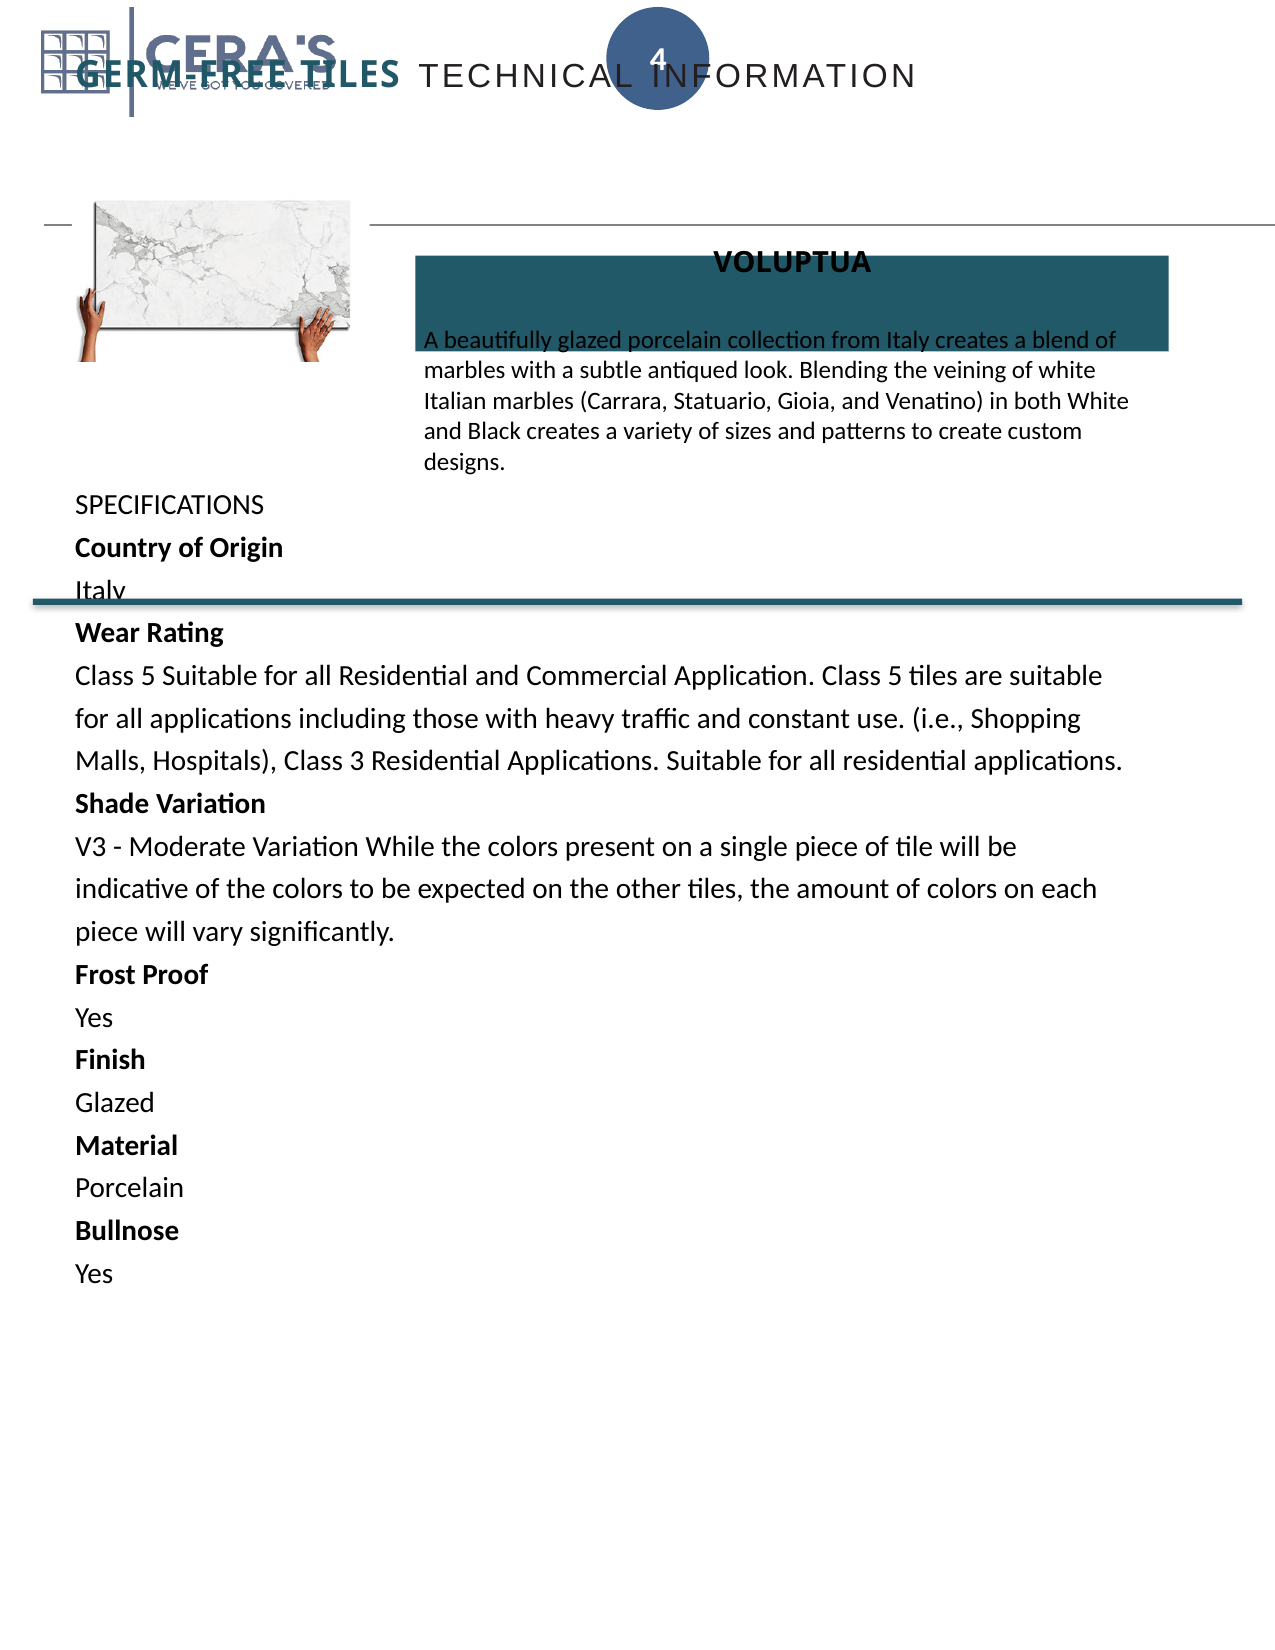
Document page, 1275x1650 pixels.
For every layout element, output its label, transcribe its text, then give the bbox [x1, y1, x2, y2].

text Shade Variation [75, 779, 1134, 822]
text V3 - Moderate Variation While the colors present on a single piece of tile will be indicative of the colors to be expected on the other tiles, the amount of colors on each piece will vary significantly. [75, 822, 1134, 950]
text Country of Origin [75, 523, 1134, 566]
picture [71, 126, 370, 421]
text GERM-FREE TILES TECHNICAL INFORMATION [75, 53, 1200, 96]
text Finish [75, 1036, 1134, 1078]
text Bullnose [75, 1206, 1134, 1249]
text Italy [75, 566, 1134, 597]
text Yes [75, 1249, 1134, 1292]
text Porcelain [75, 1164, 1134, 1206]
text Class 5 Suitable for all Residential and Commercial Application. Class 5 tiles are suitable for all applications including those with heavy traffic and constant use. (i.e., Shopping Malls, Hospitals), Class 3 Residential Applications. Suitable for all residential applications. [75, 651, 1134, 779]
text Material [75, 1121, 1134, 1164]
text SPECIFICATIONS [75, 480, 1134, 523]
text Wear Rating [75, 613, 1134, 651]
text Frost Proof [75, 950, 1134, 993]
text Yes [75, 993, 1134, 1036]
text Glazed [75, 1078, 1134, 1121]
